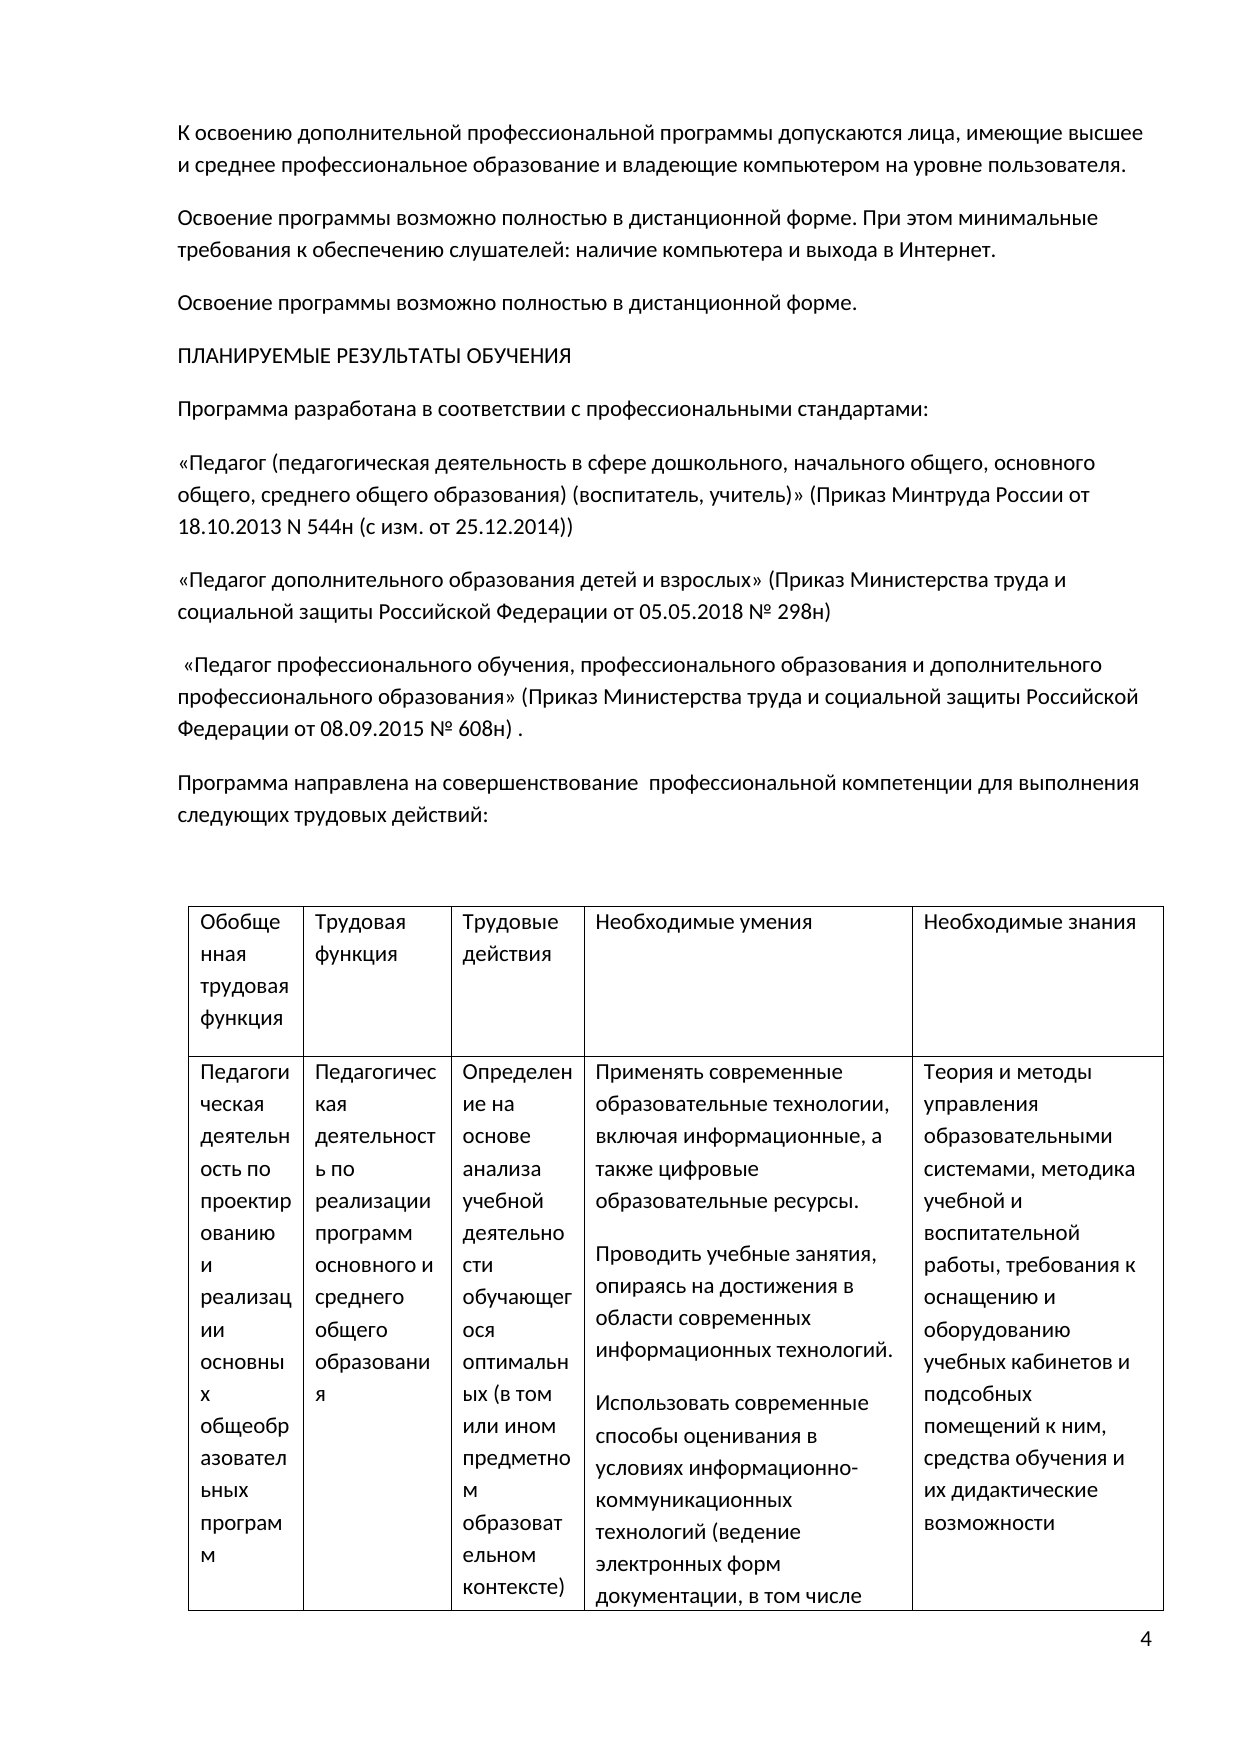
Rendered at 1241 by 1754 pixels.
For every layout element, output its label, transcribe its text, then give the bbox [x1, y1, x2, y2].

text К освоению дополнительной профессиональной программы допускаются лица, имеющие высшее и среднее профессиональное образование и владеющие компьютером на уровне пользователя. [177, 118, 1152, 178]
table_header Необходимые умения [585, 907, 912, 1056]
text Освоение программы возможно полностью в дистанционной форме. [177, 288, 1152, 317]
table_header Необходимые знания [913, 907, 1163, 1056]
text Программа направлена на совершенствование профессиональной компетенции для выполнения следующих трудовых действий: [177, 768, 1152, 828]
text Освоение программы возможно полностью в дистанционной форме. При этом минимальные требования к обеспечению слушателей: наличие компьютера и выхода в Интернет. [177, 203, 1152, 263]
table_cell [913, 1057, 1163, 1610]
text ПЛАНИРУЕМЫЕ РЕЗУЛЬТАТЫ ОБУЧЕНИЯ [177, 342, 1152, 369]
table_header Обобщенная трудовая функция [189, 907, 303, 1056]
text «Педагог (педагогическая деятельность в сфере дошкольного, начального общего, основного общего, среднего общего образования) (воспитатель, учитель)» (Приказ Минтруда России от 18.10.2013 N 544н (с изм. от 25.12.2014)) [177, 448, 1152, 540]
text «Педагог профессионального обучения, профессионального образования и дополнительного профессионального образования» (Приказ Министерства труда и социальной защиты Российской Федерации от 08.09.2015 № 608н) . [177, 650, 1152, 743]
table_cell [452, 1057, 584, 1610]
text Программа разработана в соответствии с профессиональными стандартами: [177, 394, 1152, 423]
table_header Трудовая функция [304, 907, 451, 1056]
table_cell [585, 1057, 912, 1610]
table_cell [304, 1057, 451, 1610]
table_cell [189, 1057, 303, 1610]
table_header Трудовые действия [452, 907, 584, 1056]
text «Педагог дополнительного образования детей и взрослых» (Приказ Министерства труда и социальной защиты Российской Федерации от 05.05.2018 № 298н) [177, 565, 1152, 625]
